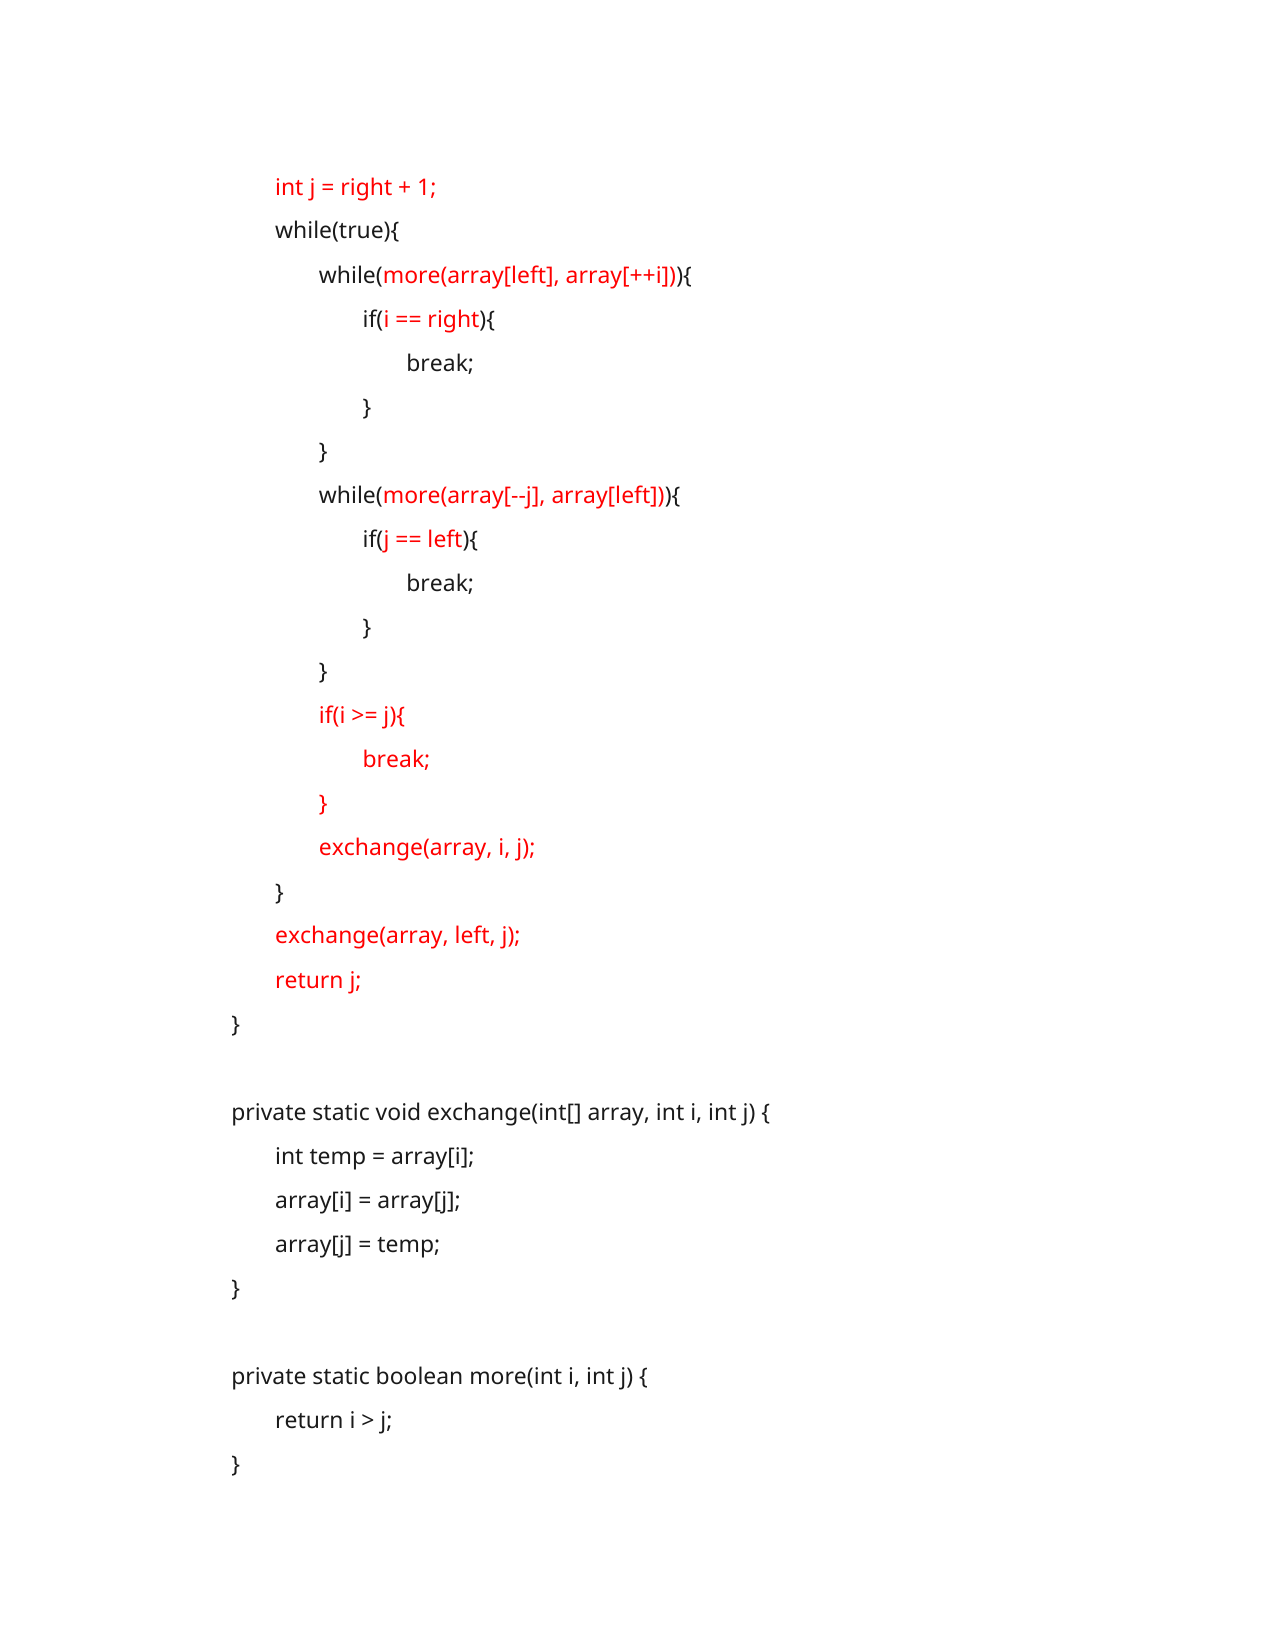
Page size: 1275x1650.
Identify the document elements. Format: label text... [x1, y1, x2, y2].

text } [187, 869, 1087, 913]
text exchange(array, i, j); [187, 825, 1087, 869]
text } [187, 781, 1087, 825]
text while(more(array[left], array[++i])){ [187, 252, 1087, 296]
text } [187, 428, 1087, 472]
text array[i] = array[j]; [187, 1177, 1087, 1222]
text return i > j; [187, 1398, 1087, 1442]
text while(more(array[--j], array[left])){ [187, 472, 1087, 517]
text } [187, 1442, 1087, 1486]
text } [187, 384, 1087, 428]
text } [187, 1001, 1087, 1045]
text break; [187, 561, 1087, 605]
text } [187, 605, 1087, 649]
text int j = right + 1; [187, 164, 1087, 208]
text } [187, 1266, 1087, 1310]
text break; [187, 340, 1087, 384]
text int temp = array[i]; [187, 1133, 1087, 1177]
text } [187, 649, 1087, 693]
text if(i == right){ [187, 296, 1087, 340]
text private static boolean more(int i, int j) { [187, 1354, 1087, 1398]
text array[j] = temp; [187, 1222, 1087, 1266]
text return j; [187, 957, 1087, 1001]
text while(true){ [187, 208, 1087, 252]
text if(i >= j){ [187, 693, 1087, 737]
text break; [187, 737, 1087, 781]
text if(j == left){ [187, 517, 1087, 561]
text exchange(array, left, j); [187, 913, 1087, 957]
text private static void exchange(int[] array, int i, int j) { [187, 1089, 1087, 1133]
